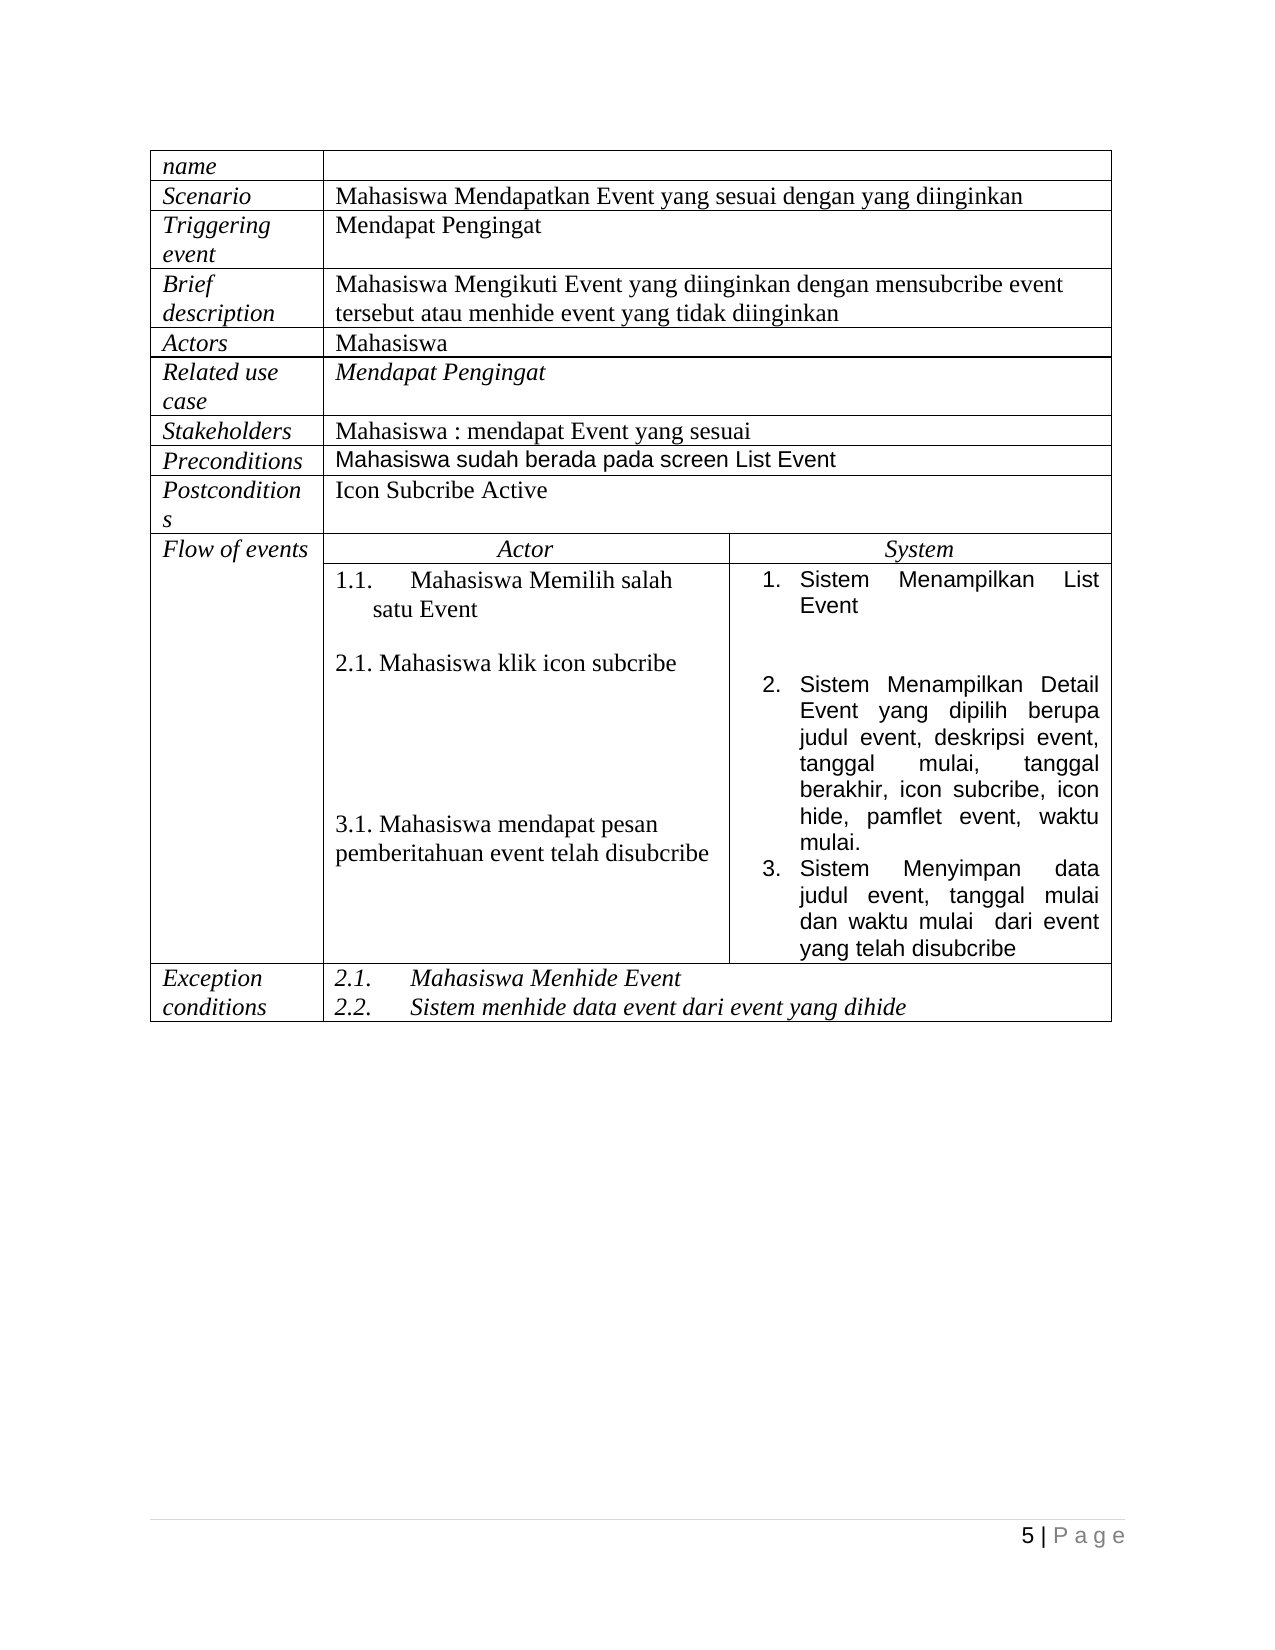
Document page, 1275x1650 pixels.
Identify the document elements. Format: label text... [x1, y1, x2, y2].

table_header Use case name [151, 151, 323, 180]
table_cell Mahasiswa Memilih salah satu Event 2.1. Mahasiswa klik icon subcribe 3.1. Mahasiswa mendapat pesan pemberitahuan event telah disubcribe [324, 564, 729, 962]
table_cell Mendapat Pengingat [324, 358, 1111, 415]
table_cell Brief description [151, 269, 323, 327]
table_cell Icon Subcribe Active [324, 476, 1111, 533]
table_cell Mahasiswa Mendapatkan Event yang sesuai dengan yang diinginkan [324, 181, 1111, 209]
table_cell Triggering event [151, 211, 323, 268]
table_cell Sistem Menampilkan List Event Sistem Menampilkan Detail Event yang dipilih berupa judul event, deskripsi event, tanggal mulai, tanggal berakhir, icon subcribe, icon hide, pamflet event, waktu mulai. Sistem Menyimpan data judul event, tanggal mulai dan waktu mulai dari event yang telah disubcribe [730, 564, 1111, 962]
table_cell Actors [151, 328, 323, 356]
table_cell Actor [324, 534, 729, 563]
table_cell Scenario [151, 181, 323, 209]
table_cell Mendapat Pengingat [324, 211, 1111, 268]
table_cell Flow of events [151, 534, 323, 962]
table_cell Stakeholders [151, 416, 323, 445]
table_cell Related use case [151, 358, 323, 415]
table_cell System [730, 534, 1111, 563]
table_cell Exception conditions [151, 964, 323, 1021]
table_cell Mahasiswa Menhide Event Sistem menhide data event dari event yang dihide [324, 964, 1111, 1021]
table_cell Postconditions [151, 476, 323, 533]
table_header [324, 151, 1111, 180]
table_cell Mahasiswa [324, 328, 1111, 356]
table_cell Mahasiswa Mengikuti Event yang diinginkan dengan mensubcribe event tersebut atau menhide event yang tidak diinginkan [324, 269, 1111, 327]
table_cell Preconditions [151, 446, 323, 474]
table_cell Mahasiswa sudah berada pada screen List Event [324, 446, 1111, 474]
table_cell Mahasiswa : mendapat Event yang sesuai [324, 416, 1111, 445]
